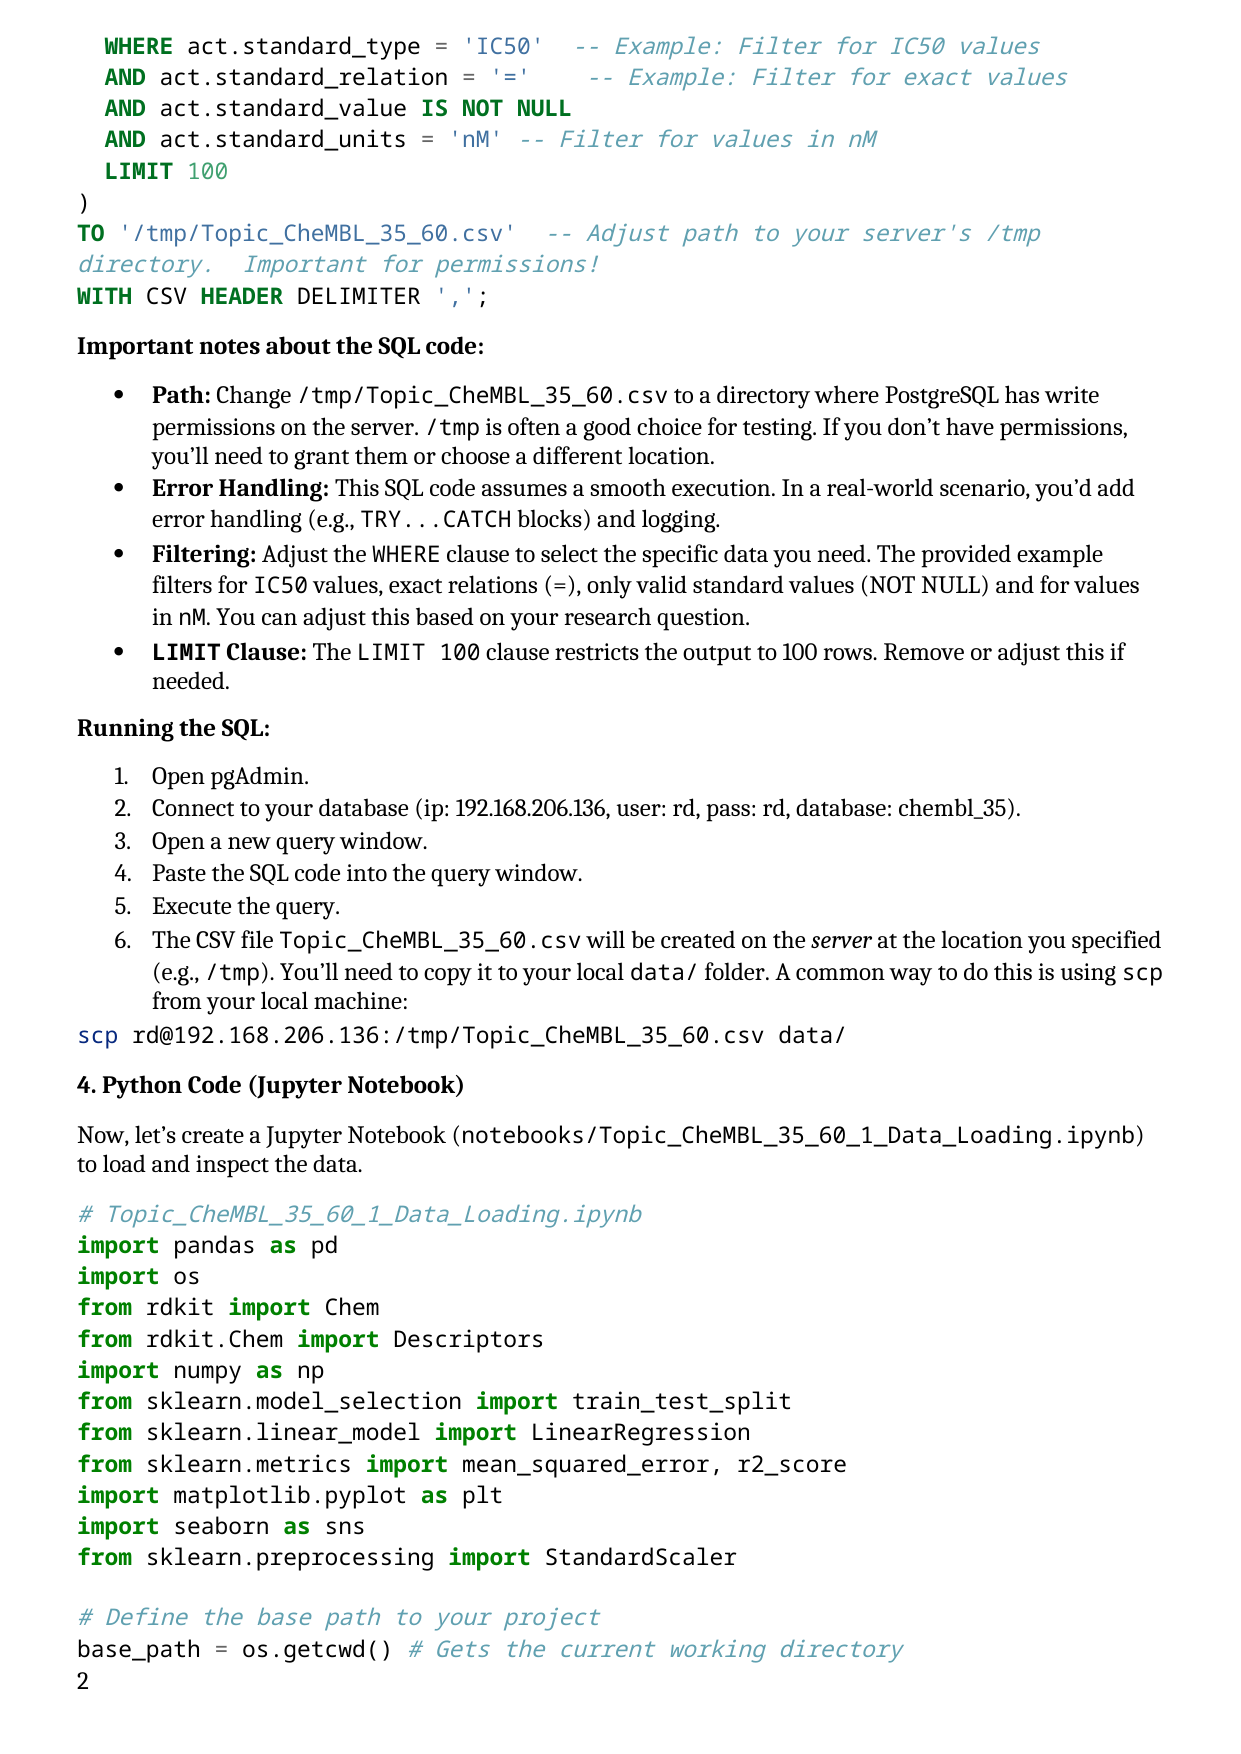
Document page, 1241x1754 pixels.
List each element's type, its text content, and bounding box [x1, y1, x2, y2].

text scp rd@192.168.206.136:/tmp/Topic_CheMBL_35_60.csv data/ [77, 1019, 1163, 1050]
text 4. Python Code (Jupyter Notebook) [77, 1071, 1163, 1100]
text Running the SQL: [77, 714, 1163, 743]
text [77, 29, 1163, 311]
list Connect to your database (ip: 192.168.206.136, user: rd, pass: rd, database: chembl_35). [114, 794, 1163, 823]
list Error Handling: This SQL code assumes a smooth execution. In a real-world scenario, you’d add error handling (e.g., TRY...CATCH blocks) and logging. [114, 474, 1163, 534]
text Now, let’s create a Jupyter Notebook (notebooks/Topic_CheMBL_35_60_1_Data_Loading.ipynb) to load and inspect the data. [77, 1119, 1163, 1179]
list Execute the query. [114, 892, 1163, 920]
list Open a new query window. [114, 827, 1163, 855]
list Open pgAdmin. [114, 762, 1163, 790]
list LIMIT Clause: The LIMIT 100 clause restricts the output to 100 rows. Remove or adjust this if needed. [114, 635, 1163, 695]
list Filtering: Adjust the WHERE clause to select the specific data you need. The provided example filters for IC50 values, exact relations (=), only valid standard values (NOT NULL) and for values in nM. You can adjust this based on your research question. [114, 538, 1163, 632]
list Paste the SQL code into the query window. [114, 859, 1163, 888]
list The CSV file Topic_CheMBL_35_60.csv will be created on the server at the location you specified (e.g., /tmp). You’ll need to copy it to your local data/ folder. A common way to do this is using scp from your local machine: [114, 924, 1163, 1015]
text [77, 1197, 1163, 1664]
text Important notes about the SQL code: [77, 332, 1163, 360]
list Path: Change /tmp/Topic_CheMBL_35_60.csv to a directory where PostgreSQL has write permissions on the server. /tmp is often a good choice for testing. If you don’t have permissions, you’ll need to grant them or choose a different location. [114, 379, 1163, 470]
